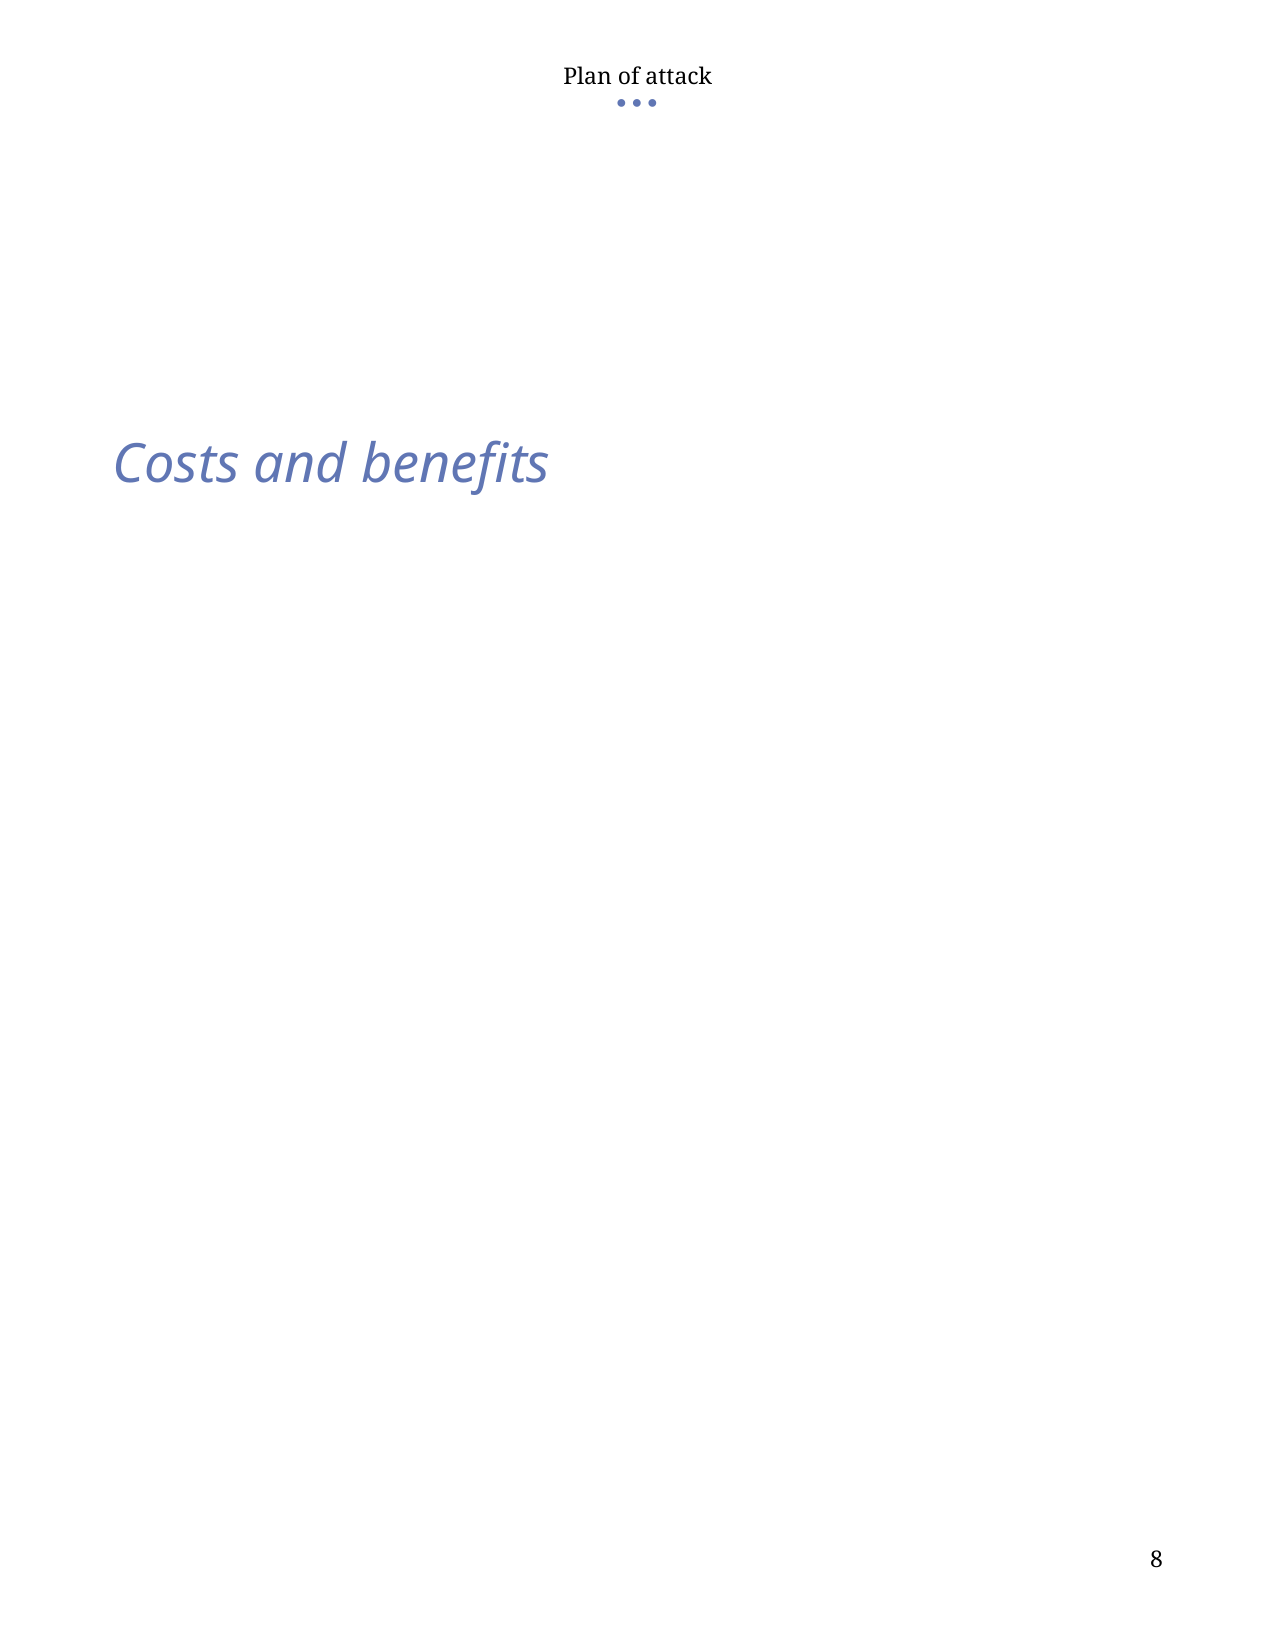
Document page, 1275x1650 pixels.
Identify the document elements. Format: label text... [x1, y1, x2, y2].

subtitle Costs and benefits [112, 425, 1162, 498]
